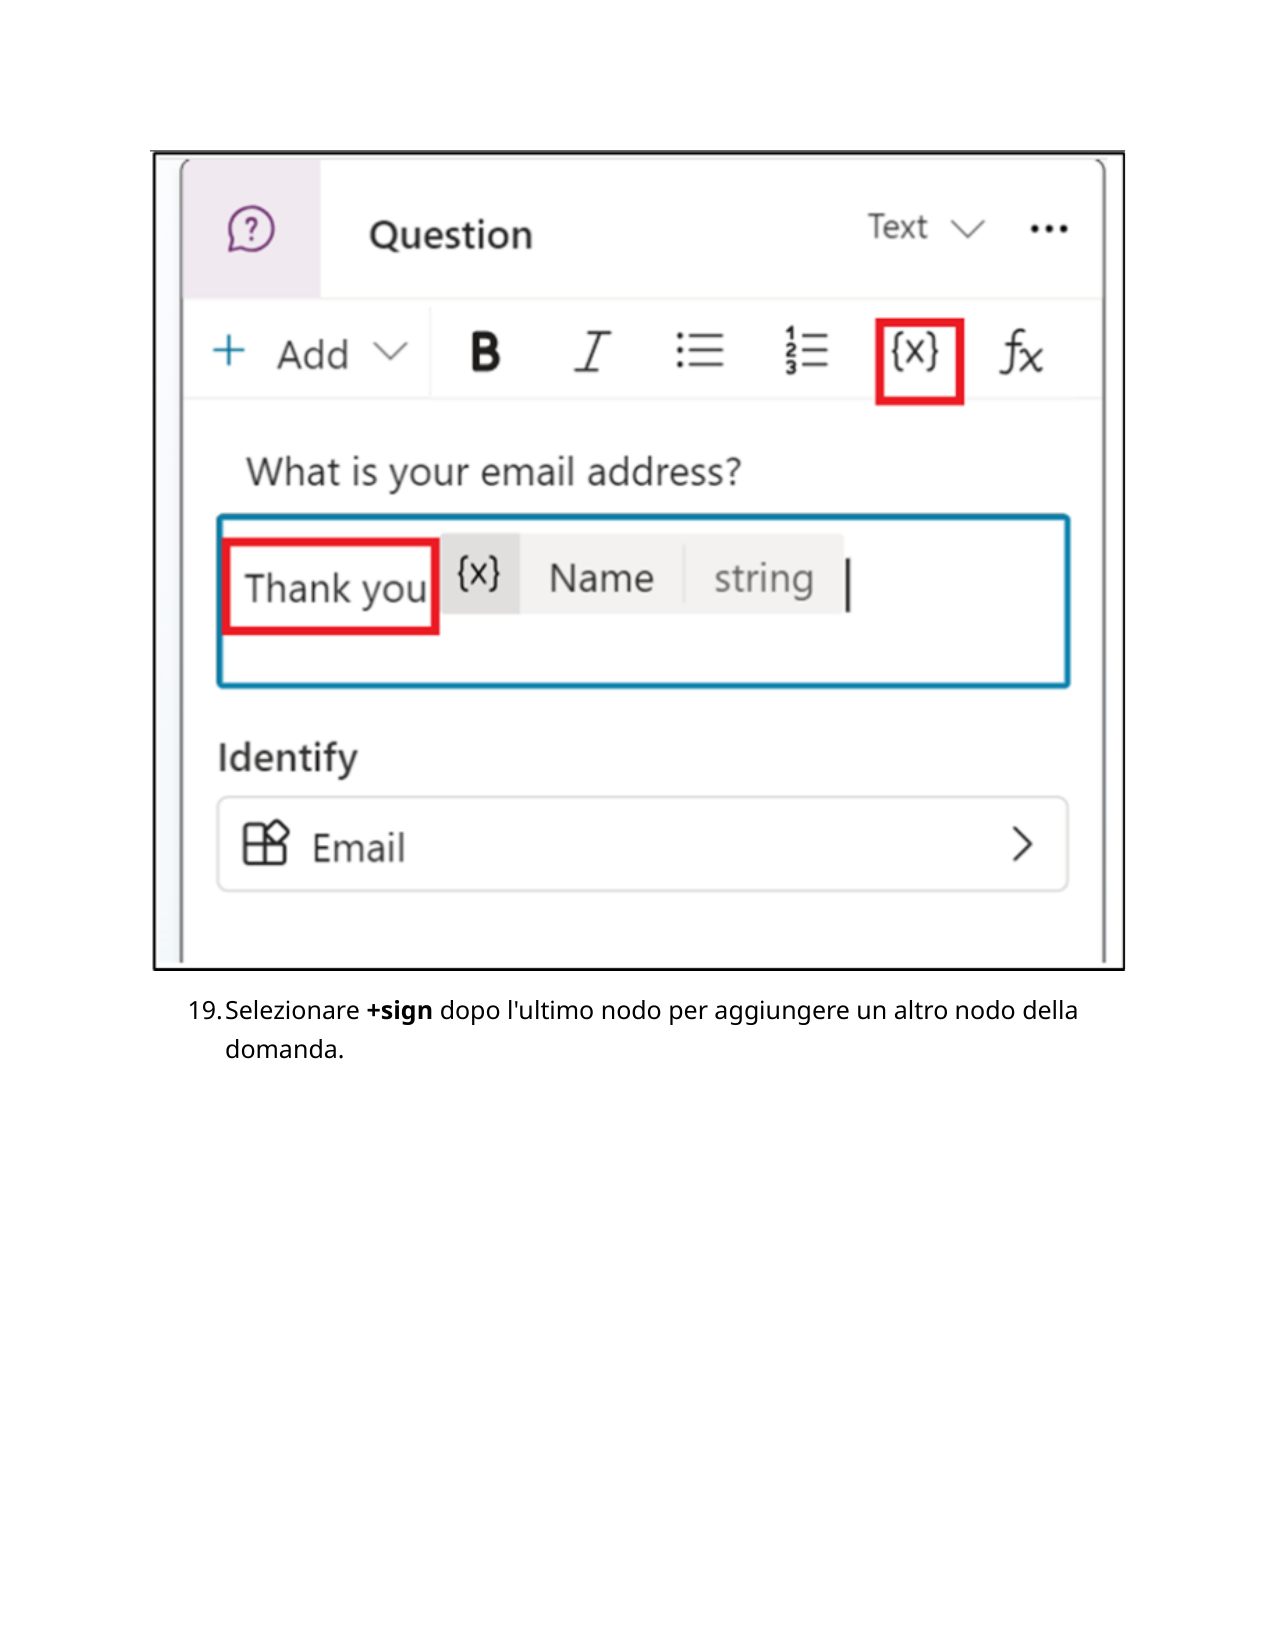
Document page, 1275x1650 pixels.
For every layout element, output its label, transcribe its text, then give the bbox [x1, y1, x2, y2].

picture [150, 150, 1125, 971]
list Selezionare +sign dopo l'ultimo nodo per aggiungere un altro nodo della domanda. [187, 992, 1125, 1066]
